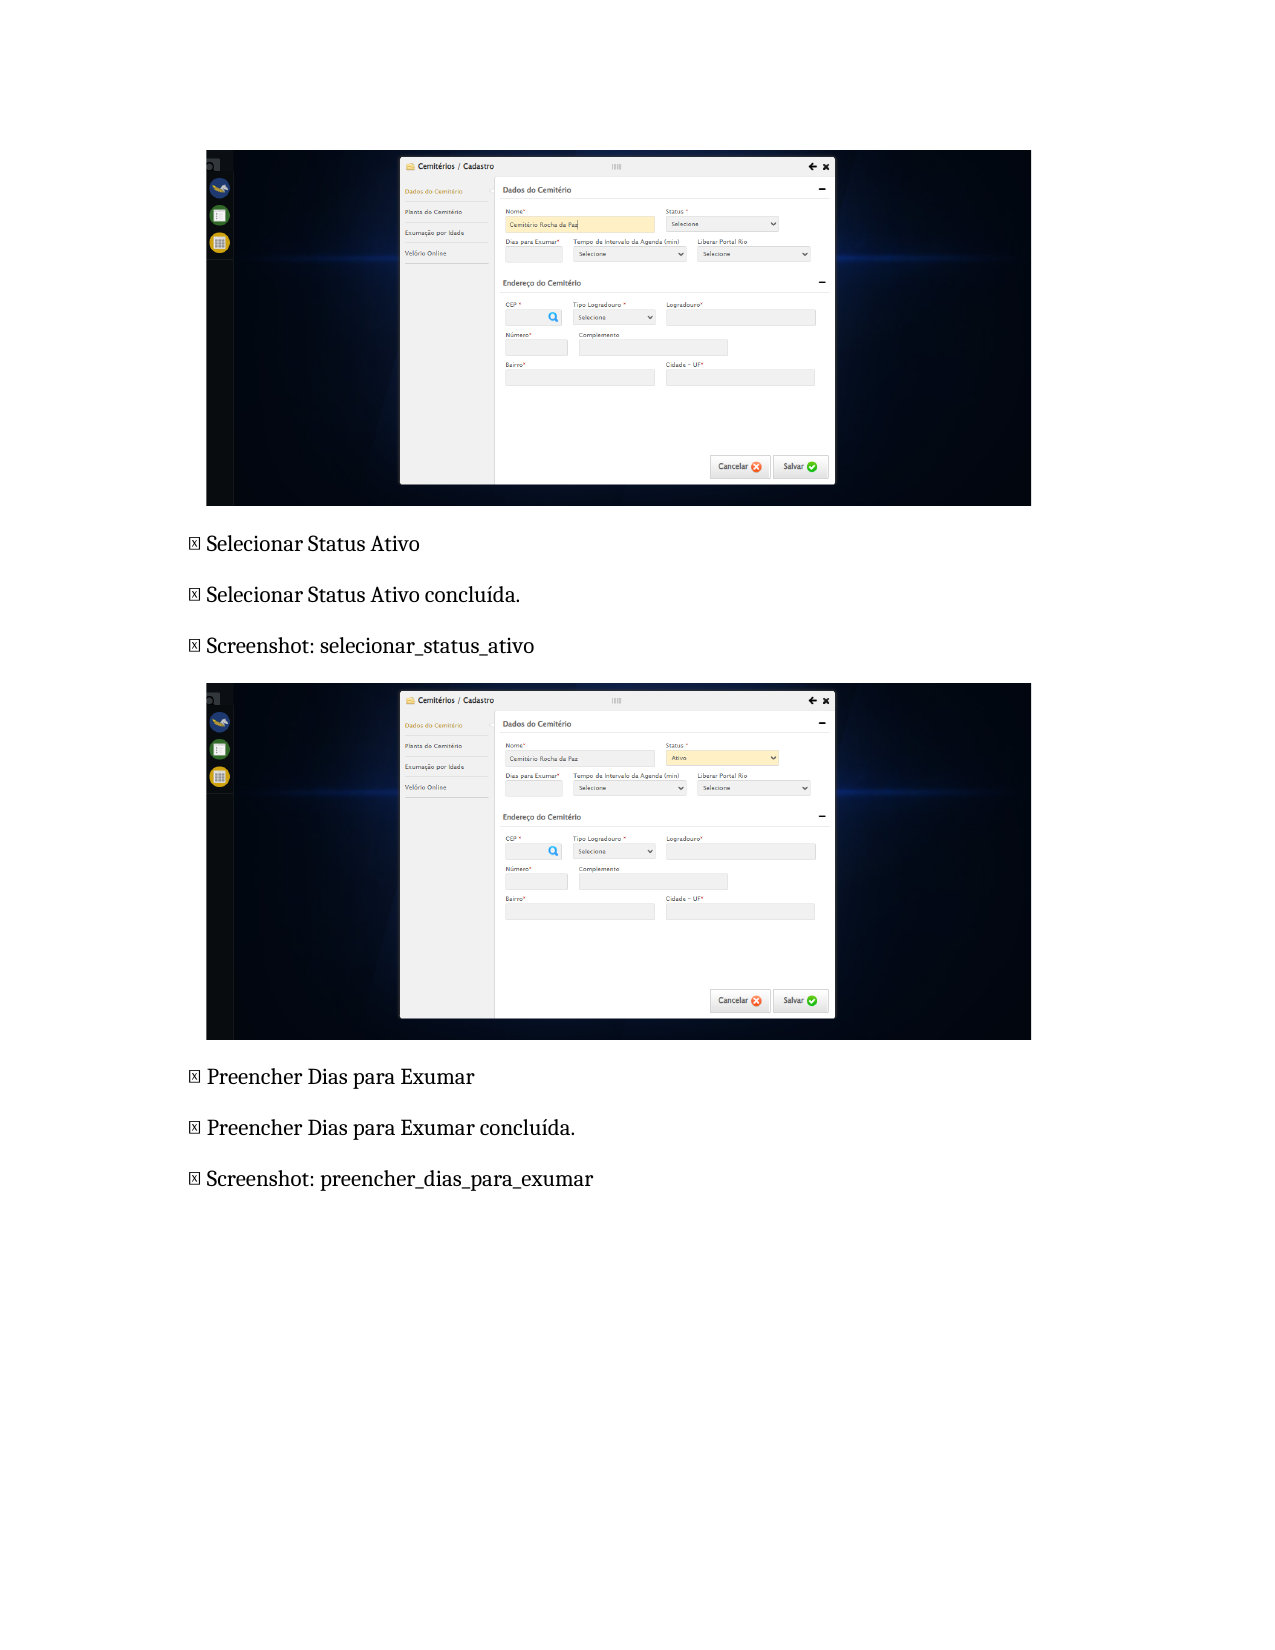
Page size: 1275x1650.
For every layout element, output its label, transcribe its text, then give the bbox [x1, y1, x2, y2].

text 🔄 Preencher Dias para Exumar [187, 1064, 1087, 1090]
text 📸 Screenshot: selecionar_status_ativo [187, 632, 1087, 659]
text 🔄 Selecionar Status Ativo [187, 530, 1087, 557]
text ✅ Preencher Dias para Exumar concluída. [187, 1115, 1087, 1141]
picture [206, 150, 1032, 506]
text 📸 Screenshot: preencher_dias_para_exumar [187, 1166, 1087, 1192]
text ✅ Selecionar Status Ativo concluída. [187, 581, 1087, 608]
picture [206, 683, 1032, 1040]
